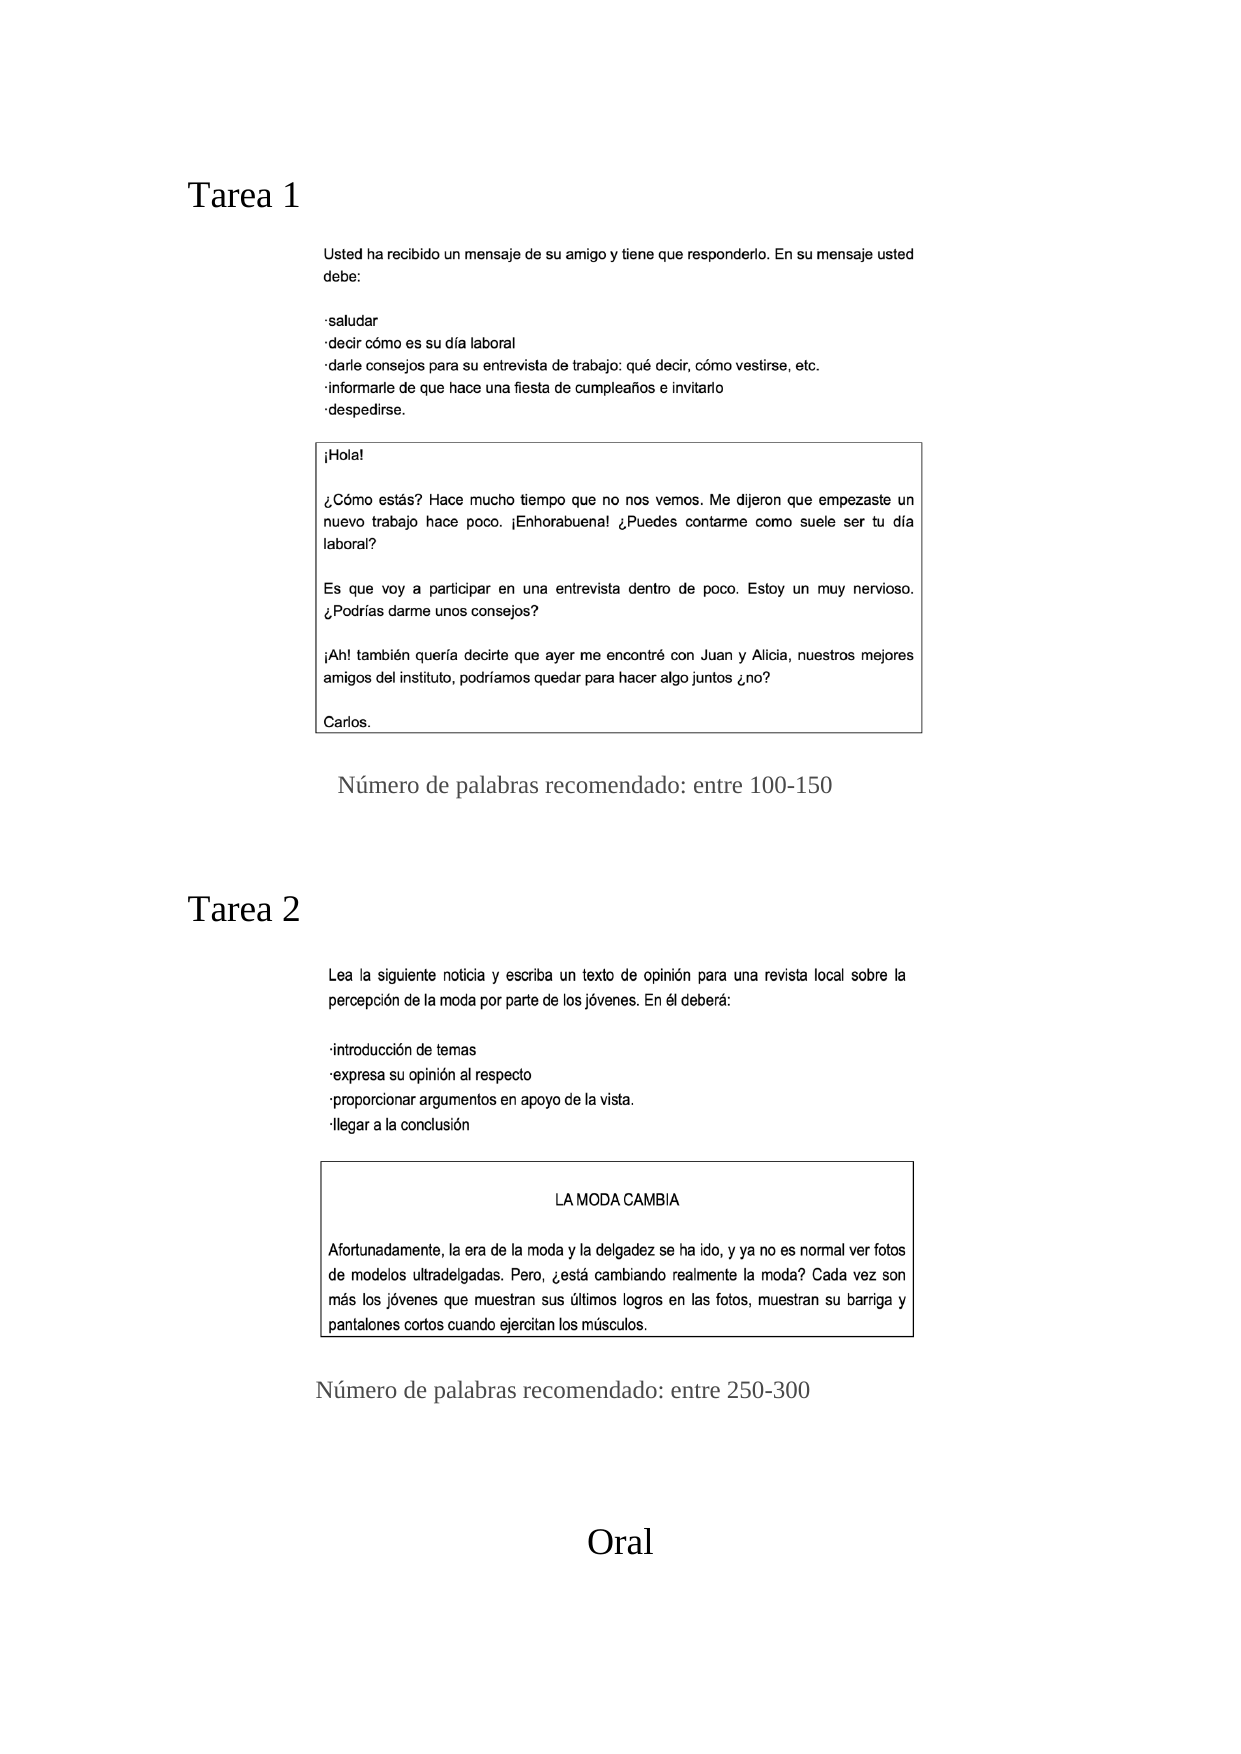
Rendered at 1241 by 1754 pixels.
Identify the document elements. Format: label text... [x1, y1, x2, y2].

text Número de palabras recomendado: entre 100-150 [187, 768, 1053, 800]
picture [306, 955, 929, 1356]
picture [302, 234, 934, 743]
text Número de palabras recomendado: entre 250-300 [187, 1374, 1053, 1406]
text Oral [187, 1509, 1053, 1574]
text Tarea 1 [187, 162, 1053, 227]
text Tarea 2 [187, 876, 1053, 941]
